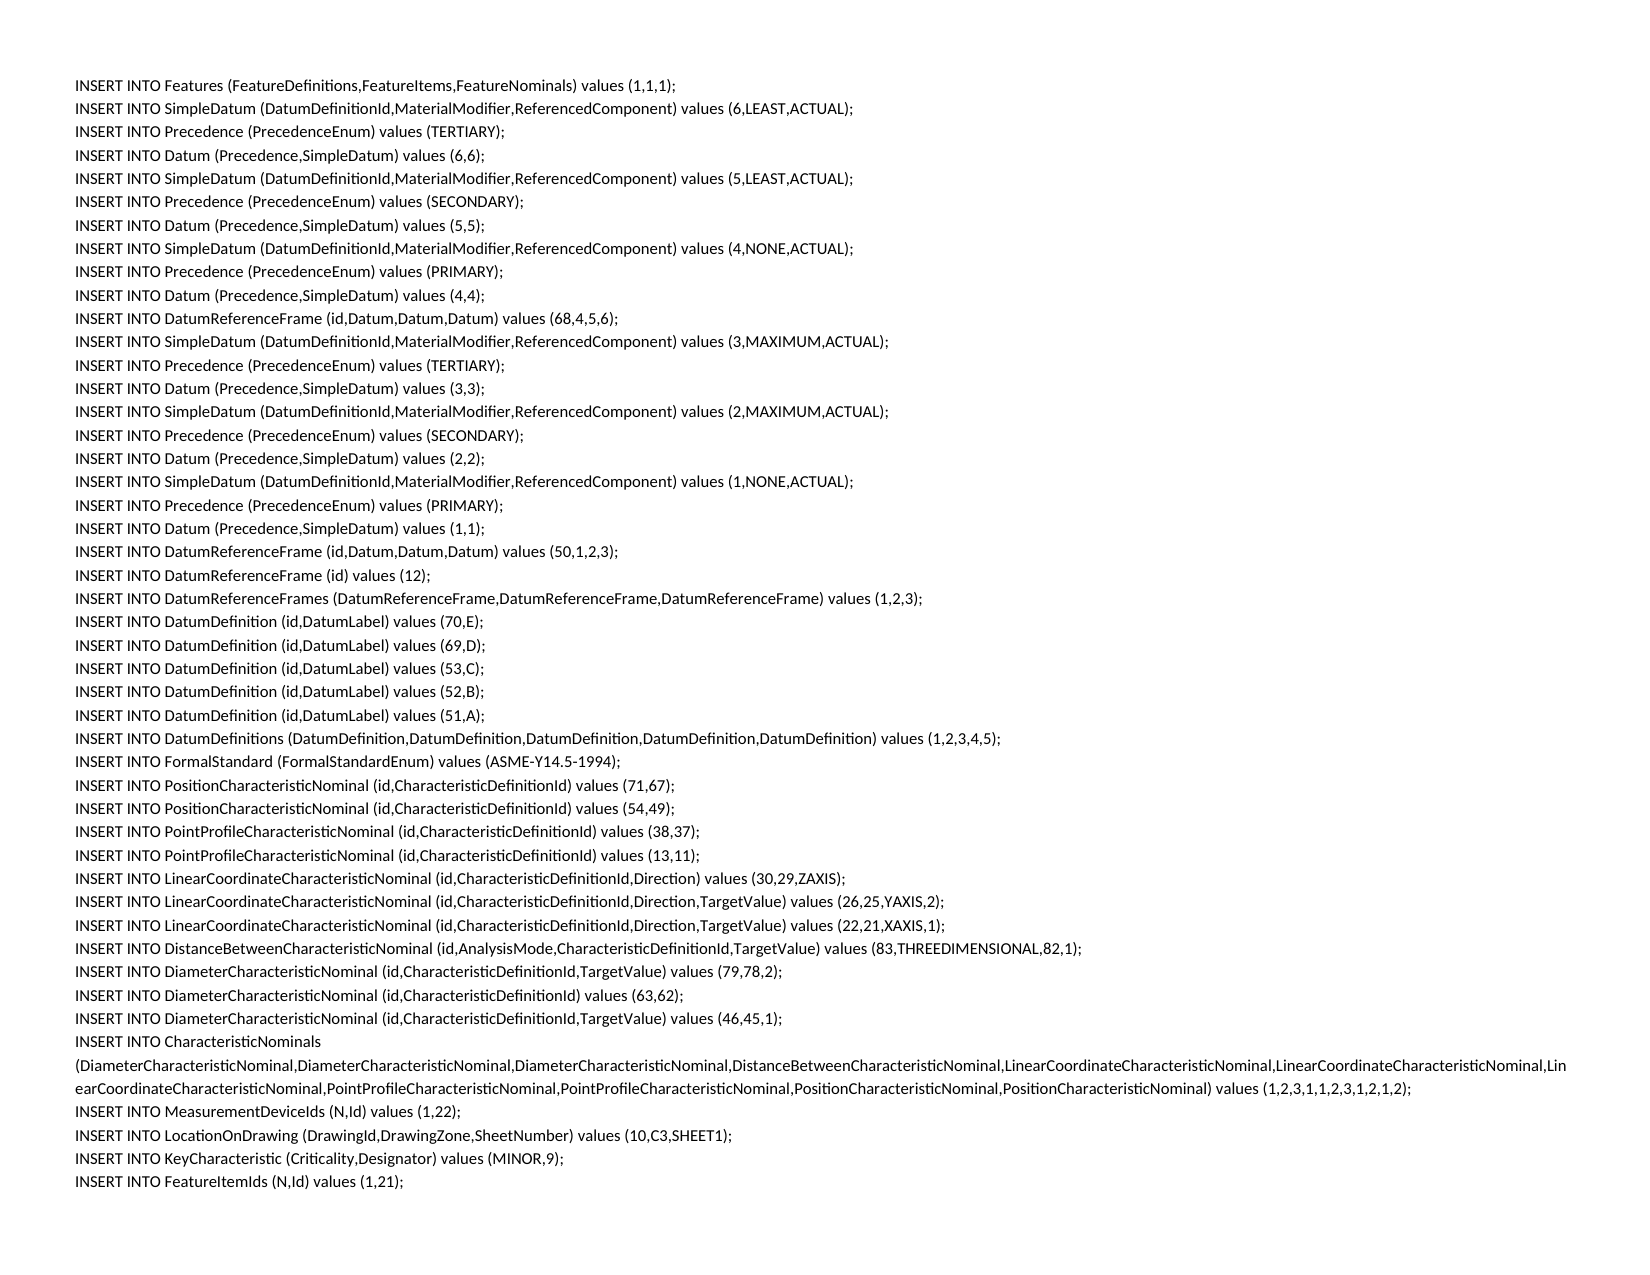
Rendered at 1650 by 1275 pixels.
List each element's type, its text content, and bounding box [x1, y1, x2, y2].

text INSERT INTO CharacteristicNominals (DiameterCharacteristicNominal,DiameterCharacteristicNominal,DiameterCharacteristicNominal,DistanceBetweenCharacteristicNominal,LinearCoordinateCharacteristicNominal,LinearCoordinateCharacteristicNominal,LinearCoordinateCharacteristicNominal,PointProfileCharacteristicNominal,PointProfileCharacteristicNominal,PositionCharacteristicNominal,PositionCharacteristicNominal) values (1,2,3,1,1,2,3,1,2,1,2); [75, 1032, 1575, 1099]
text INSERT INTO DatumDefinitions (DatumDefinition,DatumDefinition,DatumDefinition,DatumDefinition,DatumDefinition) values (1,2,3,4,5); [75, 728, 1575, 749]
text INSERT INTO DatumReferenceFrames (DatumReferenceFrame,DatumReferenceFrame,DatumReferenceFrame) values (1,2,3); [75, 588, 1575, 609]
text INSERT INTO Datum (Precedence,SimpleDatum) values (2,2); [75, 448, 1575, 469]
text INSERT INTO PositionCharacteristicNominal (id,CharacteristicDefinitionId) values (71,67); [75, 775, 1575, 795]
text INSERT INTO SimpleDatum (DatumDefinitionId,MaterialModifier,ReferencedComponent) values (5,LEAST,ACTUAL); [75, 168, 1575, 189]
text INSERT INTO Datum (Precedence,SimpleDatum) values (1,1); [75, 518, 1575, 539]
text INSERT INTO FeatureItemIds (N,Id) values (1,21); [75, 1172, 1575, 1192]
text INSERT INTO Precedence (PrecedenceEnum) values (TERTIARY); [75, 122, 1575, 142]
text INSERT INTO DatumReferenceFrame (id) values (12); [75, 565, 1575, 585]
text INSERT INTO SimpleDatum (DatumDefinitionId,MaterialModifier,ReferencedComponent) values (4,NONE,ACTUAL); [75, 238, 1575, 259]
text INSERT INTO Datum (Precedence,SimpleDatum) values (4,4); [75, 285, 1575, 305]
text INSERT INTO Datum (Precedence,SimpleDatum) values (6,6); [75, 145, 1575, 165]
text INSERT INTO Precedence (PrecedenceEnum) values (SECONDARY); [75, 425, 1575, 445]
text INSERT INTO Precedence (PrecedenceEnum) values (TERTIARY); [75, 355, 1575, 375]
text INSERT INTO PositionCharacteristicNominal (id,CharacteristicDefinitionId) values (54,49); [75, 798, 1575, 819]
text INSERT INTO DistanceBetweenCharacteristicNominal (id,AnalysisMode,CharacteristicDefinitionId,TargetValue) values (83,THREEDIMENSIONAL,82,1); [75, 938, 1575, 959]
text INSERT INTO Features (FeatureDefinitions,FeatureItems,FeatureNominals) values (1,1,1); [75, 75, 1575, 95]
text INSERT INTO SimpleDatum (DatumDefinitionId,MaterialModifier,ReferencedComponent) values (2,MAXIMUM,ACTUAL); [75, 402, 1575, 422]
text INSERT INTO Precedence (PrecedenceEnum) values (PRIMARY); [75, 495, 1575, 515]
text INSERT INTO DatumDefinition (id,DatumLabel) values (69,D); [75, 635, 1575, 655]
text INSERT INTO KeyCharacteristic (Criticality,Designator) values (MINOR,9); [75, 1148, 1575, 1169]
text INSERT INTO DatumReferenceFrame (id,Datum,Datum,Datum) values (68,4,5,6); [75, 308, 1575, 329]
text INSERT INTO Precedence (PrecedenceEnum) values (PRIMARY); [75, 262, 1575, 282]
text INSERT INTO FormalStandard (FormalStandardEnum) values (ASME-Y14.5-1994); [75, 752, 1575, 772]
text INSERT INTO PointProfileCharacteristicNominal (id,CharacteristicDefinitionId) values (13,11); [75, 845, 1575, 865]
text INSERT INTO SimpleDatum (DatumDefinitionId,MaterialModifier,ReferencedComponent) values (1,NONE,ACTUAL); [75, 472, 1575, 492]
text INSERT INTO DiameterCharacteristicNominal (id,CharacteristicDefinitionId,TargetValue) values (46,45,1); [75, 1008, 1575, 1029]
text INSERT INTO LocationOnDrawing (DrawingId,DrawingZone,SheetNumber) values (10,C3,SHEET1); [75, 1125, 1575, 1145]
text INSERT INTO SimpleDatum (DatumDefinitionId,MaterialModifier,ReferencedComponent) values (3,MAXIMUM,ACTUAL); [75, 332, 1575, 352]
text INSERT INTO Datum (Precedence,SimpleDatum) values (3,3); [75, 378, 1575, 399]
text INSERT INTO DatumDefinition (id,DatumLabel) values (70,E); [75, 612, 1575, 632]
text INSERT INTO DiameterCharacteristicNominal (id,CharacteristicDefinitionId,TargetValue) values (79,78,2); [75, 962, 1575, 982]
text INSERT INTO LinearCoordinateCharacteristicNominal (id,CharacteristicDefinitionId,Direction,TargetValue) values (22,21,XAXIS,1); [75, 915, 1575, 935]
text INSERT INTO Precedence (PrecedenceEnum) values (SECONDARY); [75, 192, 1575, 212]
text INSERT INTO PointProfileCharacteristicNominal (id,CharacteristicDefinitionId) values (38,37); [75, 822, 1575, 842]
text INSERT INTO LinearCoordinateCharacteristicNominal (id,CharacteristicDefinitionId,Direction) values (30,29,ZAXIS); [75, 868, 1575, 889]
text INSERT INTO DatumDefinition (id,DatumLabel) values (52,B); [75, 682, 1575, 702]
text INSERT INTO MeasurementDeviceIds (N,Id) values (1,22); [75, 1102, 1575, 1122]
text INSERT INTO DiameterCharacteristicNominal (id,CharacteristicDefinitionId) values (63,62); [75, 985, 1575, 1005]
text INSERT INTO LinearCoordinateCharacteristicNominal (id,CharacteristicDefinitionId,Direction,TargetValue) values (26,25,YAXIS,2); [75, 892, 1575, 912]
text INSERT INTO DatumReferenceFrame (id,Datum,Datum,Datum) values (50,1,2,3); [75, 542, 1575, 562]
text INSERT INTO Datum (Precedence,SimpleDatum) values (5,5); [75, 215, 1575, 235]
text INSERT INTO DatumDefinition (id,DatumLabel) values (51,A); [75, 705, 1575, 725]
text INSERT INTO SimpleDatum (DatumDefinitionId,MaterialModifier,ReferencedComponent) values (6,LEAST,ACTUAL); [75, 98, 1575, 119]
text INSERT INTO DatumDefinition (id,DatumLabel) values (53,C); [75, 658, 1575, 679]
